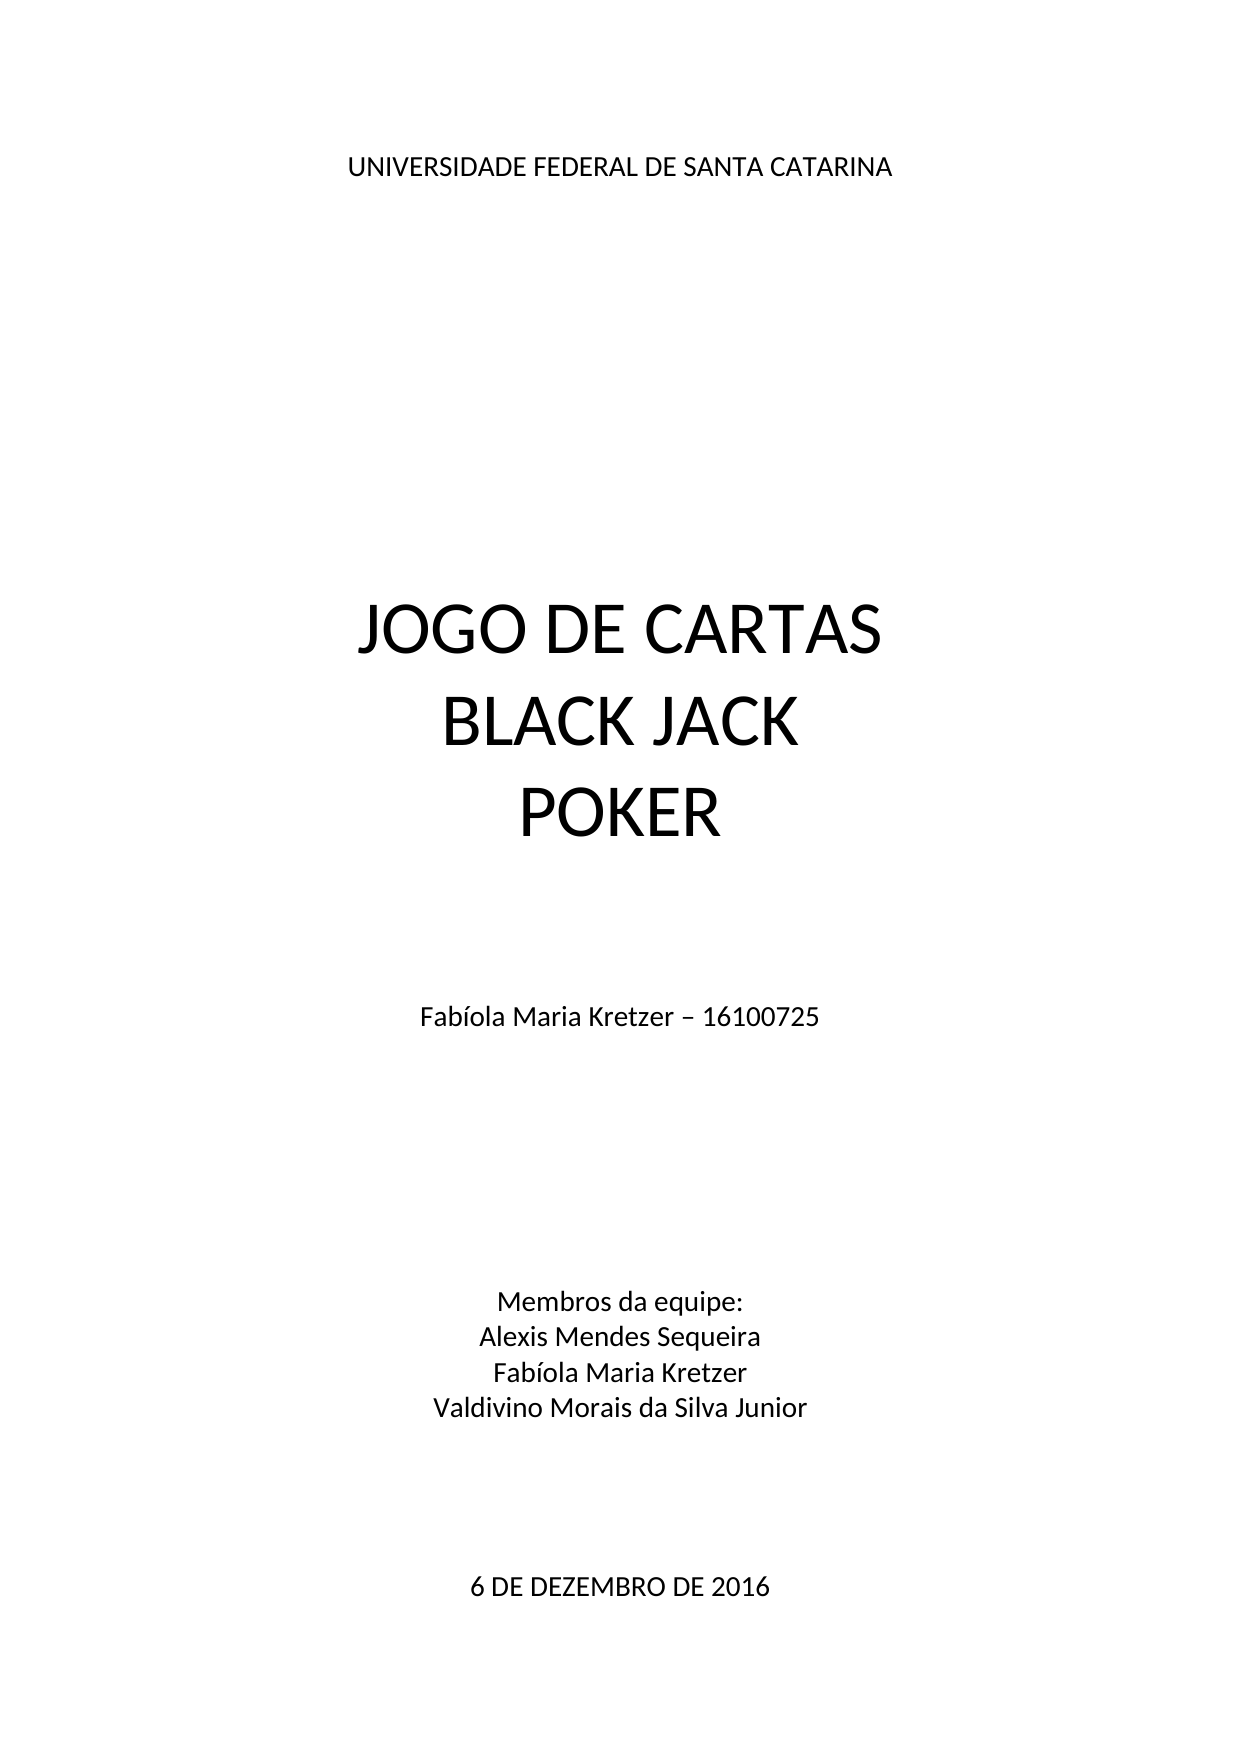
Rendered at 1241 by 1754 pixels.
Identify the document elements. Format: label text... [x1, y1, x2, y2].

text Membros da equipe: [177, 1283, 1063, 1318]
text BLACK JACK [177, 672, 1063, 764]
text 6 DE DEZEMBRO DE 2016 [177, 1568, 1063, 1603]
text Alexis Mendes Sequeira [177, 1318, 1063, 1354]
text POKER [177, 764, 1063, 855]
text UNIVERSIDADE FEDERAL DE SANTA CATARINA [177, 148, 1063, 183]
text Fabíola Maria Kretzer – 16100725 [177, 998, 1063, 1033]
text JOGO DE CARTAS [177, 581, 1063, 672]
text Fabíola Maria Kretzer [177, 1354, 1063, 1389]
text Valdivino Morais da Silva Junior [177, 1389, 1063, 1425]
